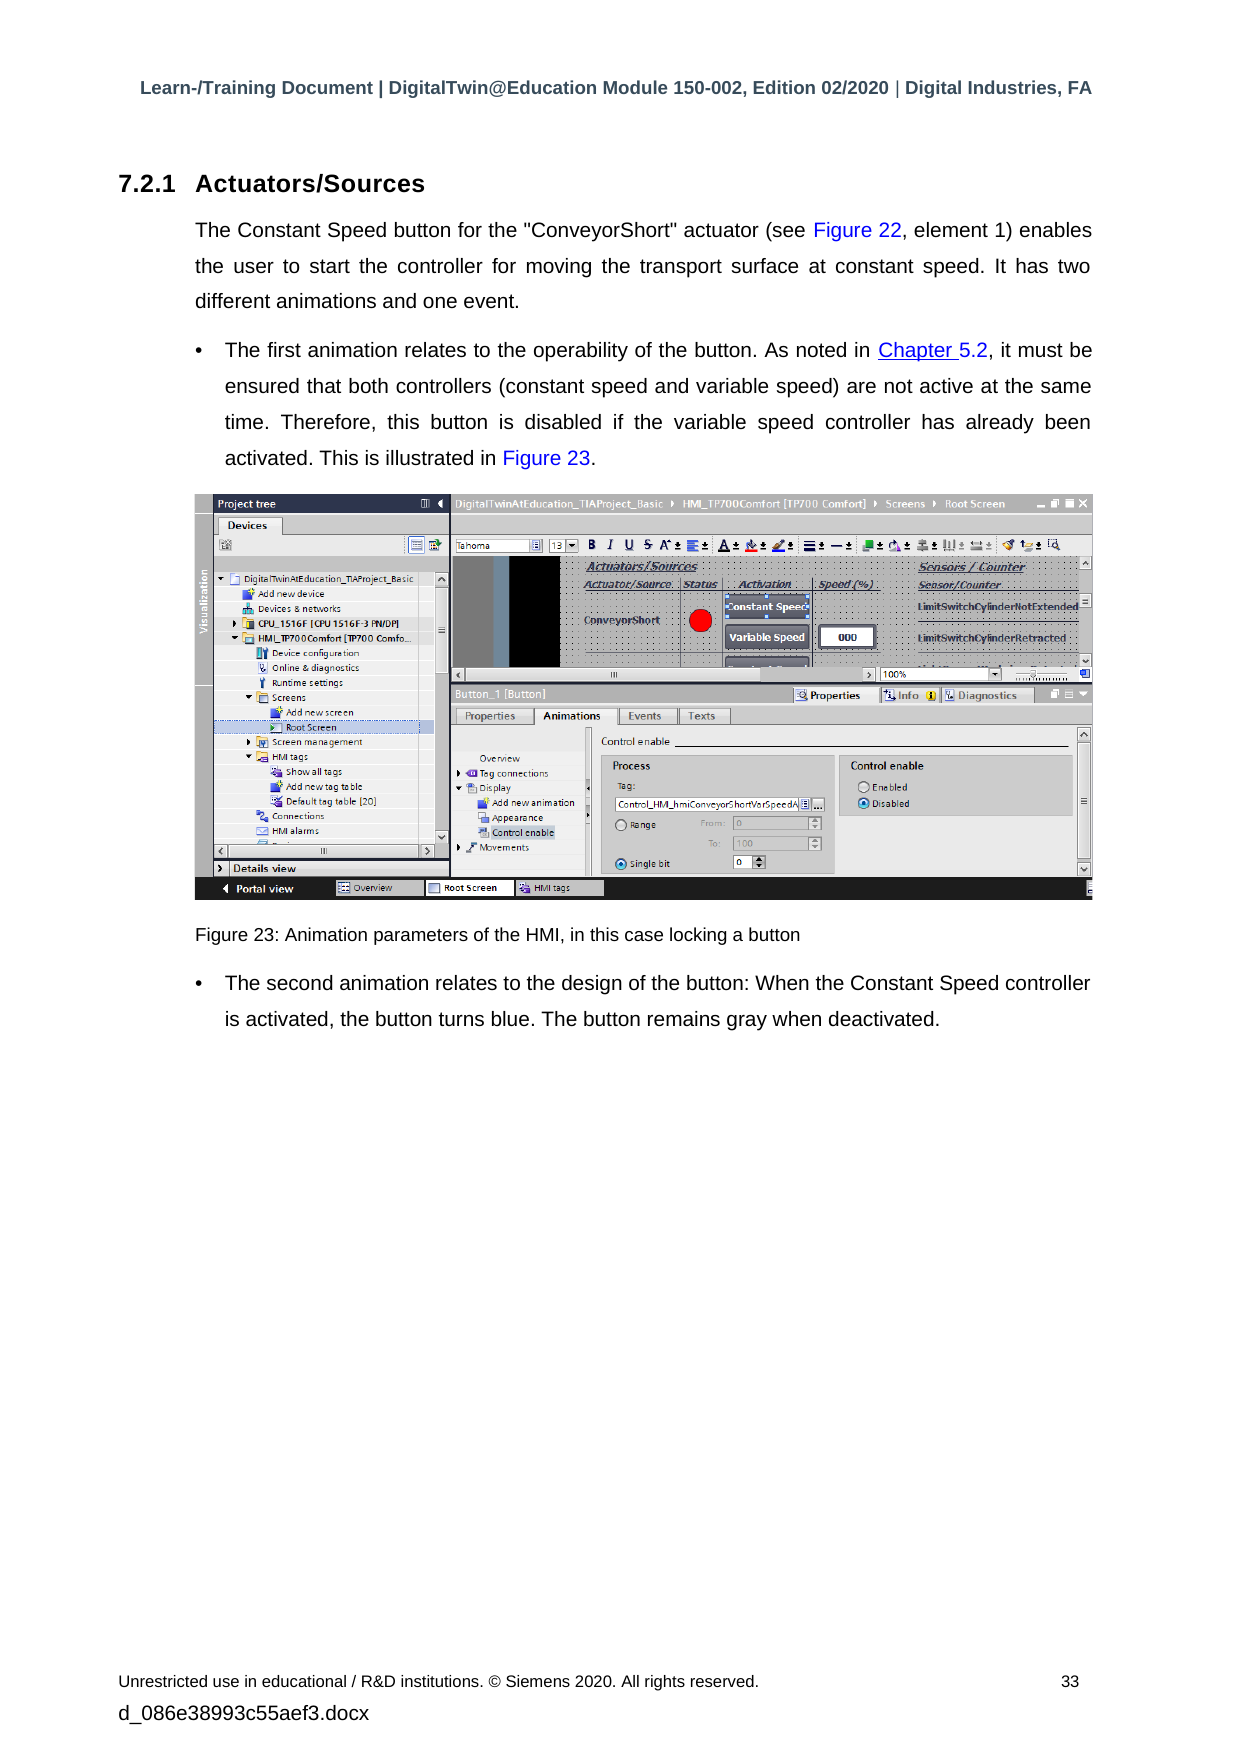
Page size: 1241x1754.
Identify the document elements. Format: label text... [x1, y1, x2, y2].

list The first animation relates to the operability of the button. As noted in Chapter 5.2, it must be ensured that both controllers (constant speed and variable speed) are not active at the same time. Therefore, this button is disabled if the variable speed controller has already been activated. This is illustrated in Figure 23. [195, 338, 1092, 469]
text Figure 23: Animation parameters of the HMI, in this case locking a button [195, 924, 1092, 945]
list The second animation relates to the design of the button: When the Constant Speed controller is activated, the button turns blue. The button remains gray when deactivated. [195, 970, 1092, 1030]
picture [194, 494, 1093, 900]
subtitle Actuators/Sources [118, 168, 1092, 197]
text The Constant Speed button for the "ConveyorShort" actuator (see Figure 22, element 1) enables the user to start the controller for moving the transport surface at constant speed. It has two different animations and one event. [195, 217, 1092, 313]
